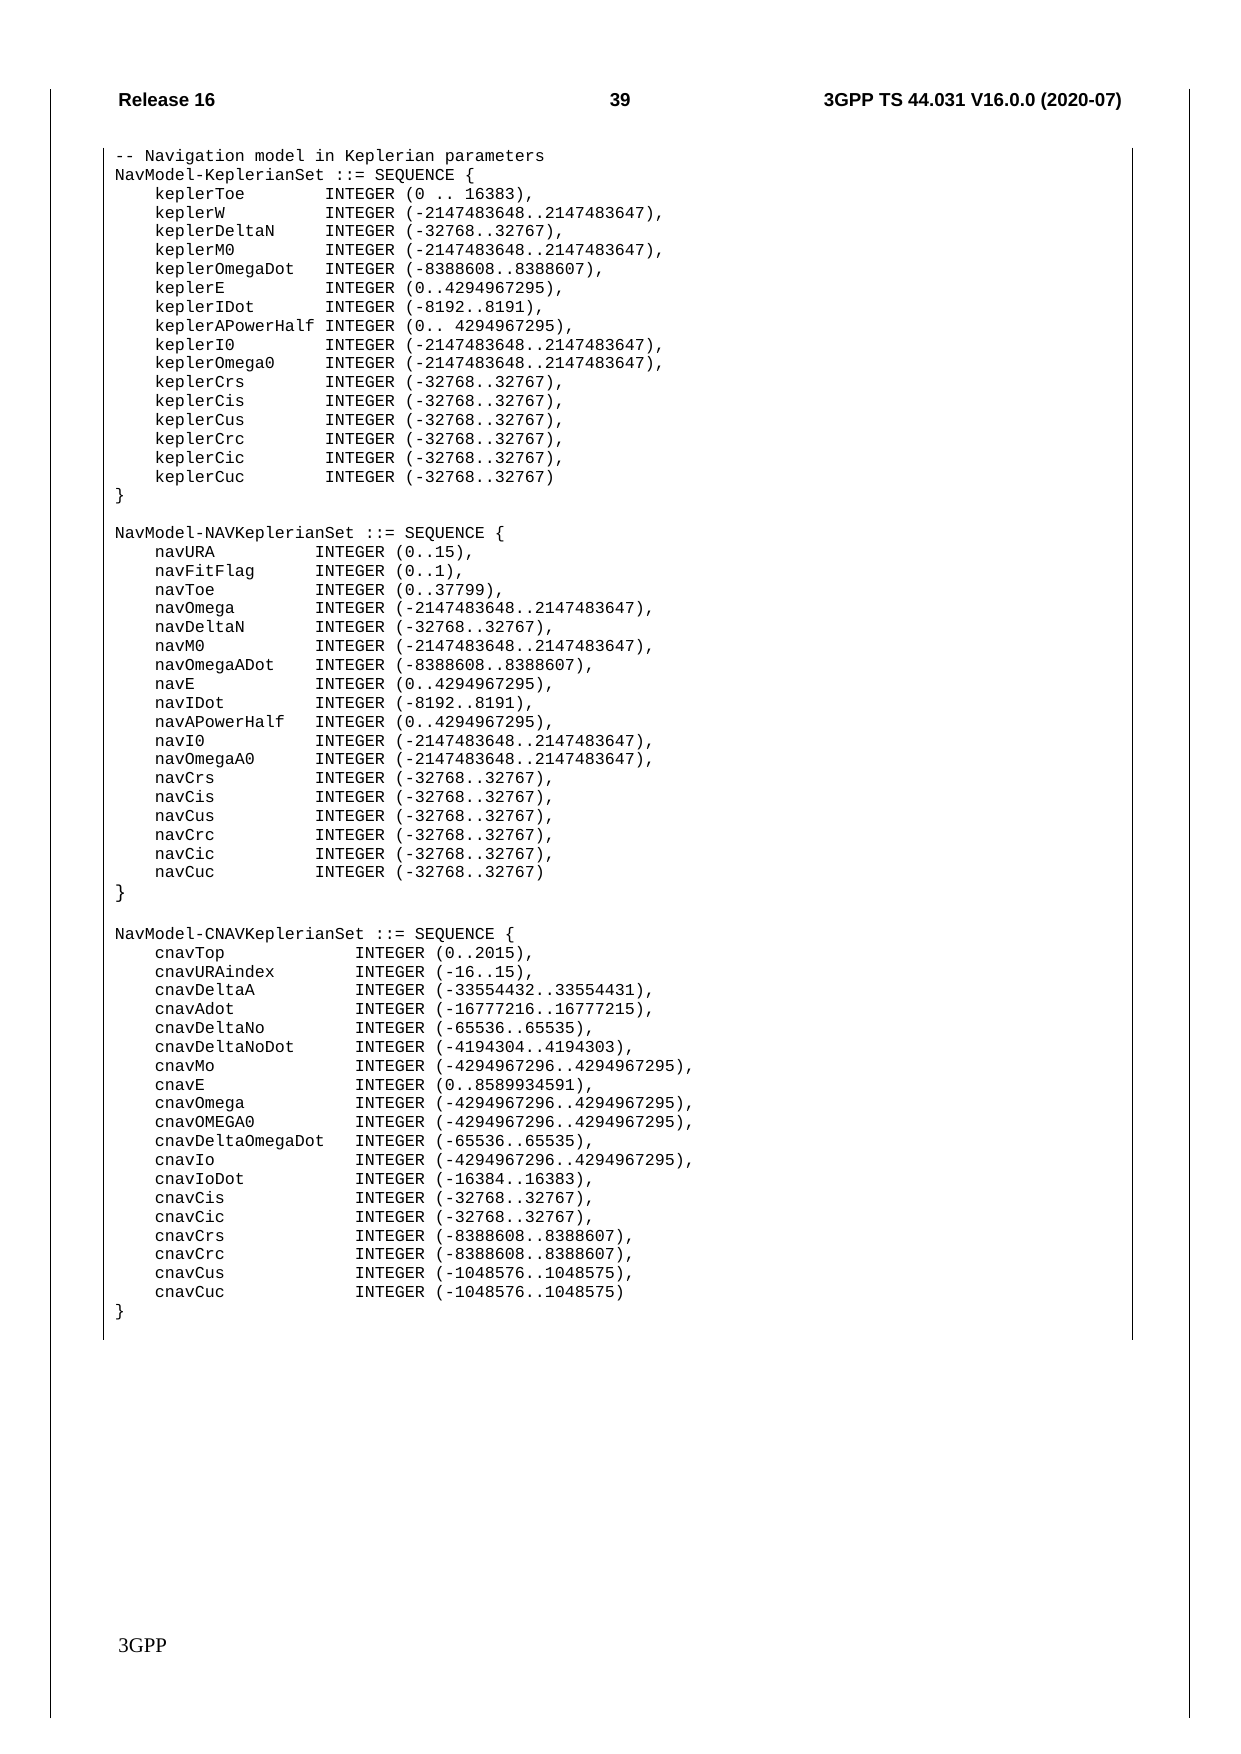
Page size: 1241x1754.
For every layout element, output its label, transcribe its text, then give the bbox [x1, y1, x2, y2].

table_cell NavModel-NAVKeplerianSet ::= SEQUENCE { navURA INTEGER (0..15), navFitFlag INTEGER (0..1), navToe INTEGER (0..37799), navOmega INTEGER (-2147483648..2147483647), navDeltaN INTEGER (-32768..32767), navM0 INTEGER (-2147483648..2147483647), navOmegaADot INTEGER (-8388608..8388607), navE INTEGER (0..4294967295), navIDot INTEGER (-8192..8191), navAPowerHalf INTEGER (0..4294967295), navI0 INTEGER (-2147483648..2147483647), navOmegaA0 INTEGER (-2147483648..2147483647), navCrs INTEGER (-32768..32767), navCis INTEGER (-32768..32767), navCus INTEGER (-32768..32767), navCrc INTEGER (-32768..32767), navCic INTEGER (-32768..32767), navCuc INTEGER (-32768..32767) } [104, 525, 1132, 925]
table_cell -- Navigation model in Keplerian parameters NavModel-KeplerianSet ::= SEQUENCE { keplerToe INTEGER (0 .. 16383), keplerW INTEGER (-2147483648..2147483647), keplerDeltaN INTEGER (-32768..32767), keplerM0 INTEGER (-2147483648..2147483647), keplerOmegaDot INTEGER (-8388608..8388607), keplerE INTEGER (0..4294967295), keplerIDot INTEGER (-8192..8191), keplerAPowerHalf INTEGER (0.. 4294967295), keplerI0 INTEGER (-2147483648..2147483647), keplerOmega0 INTEGER (-2147483648..2147483647), keplerCrs INTEGER (-32768..32767), keplerCis INTEGER (-32768..32767), keplerCus INTEGER (-32768..32767), keplerCrc INTEGER (-32768..32767), keplerCic INTEGER (-32768..32767), keplerCuc INTEGER (-32768..32767) } [104, 148, 1132, 525]
table_cell NavModel-CNAVKeplerianSet ::= SEQUENCE { cnavTop INTEGER (0..2015), cnavURAindex INTEGER (-16..15), cnavDeltaA INTEGER (-33554432..33554431), cnavAdot INTEGER (-16777216..16777215), cnavDeltaNo INTEGER (-65536..65535), cnavDeltaNoDot INTEGER (-4194304..4194303), cnavMo INTEGER (-4294967296..4294967295), cnavE INTEGER (0..8589934591), cnavOmega INTEGER (-4294967296..4294967295), cnavOMEGA0 INTEGER (-4294967296..4294967295), cnavDeltaOmegaDot INTEGER (-65536..65535), cnavIo INTEGER (-4294967296..4294967295), cnavIoDot INTEGER (-16384..16383), cnavCis INTEGER (-32768..32767), cnavCic INTEGER (-32768..32767), cnavCrs INTEGER (-8388608..8388607), cnavCrc INTEGER (-8388608..8388607), cnavCus INTEGER (-1048576..1048575), cnavCuc INTEGER (-1048576..1048575) } [104, 925, 1132, 1340]
